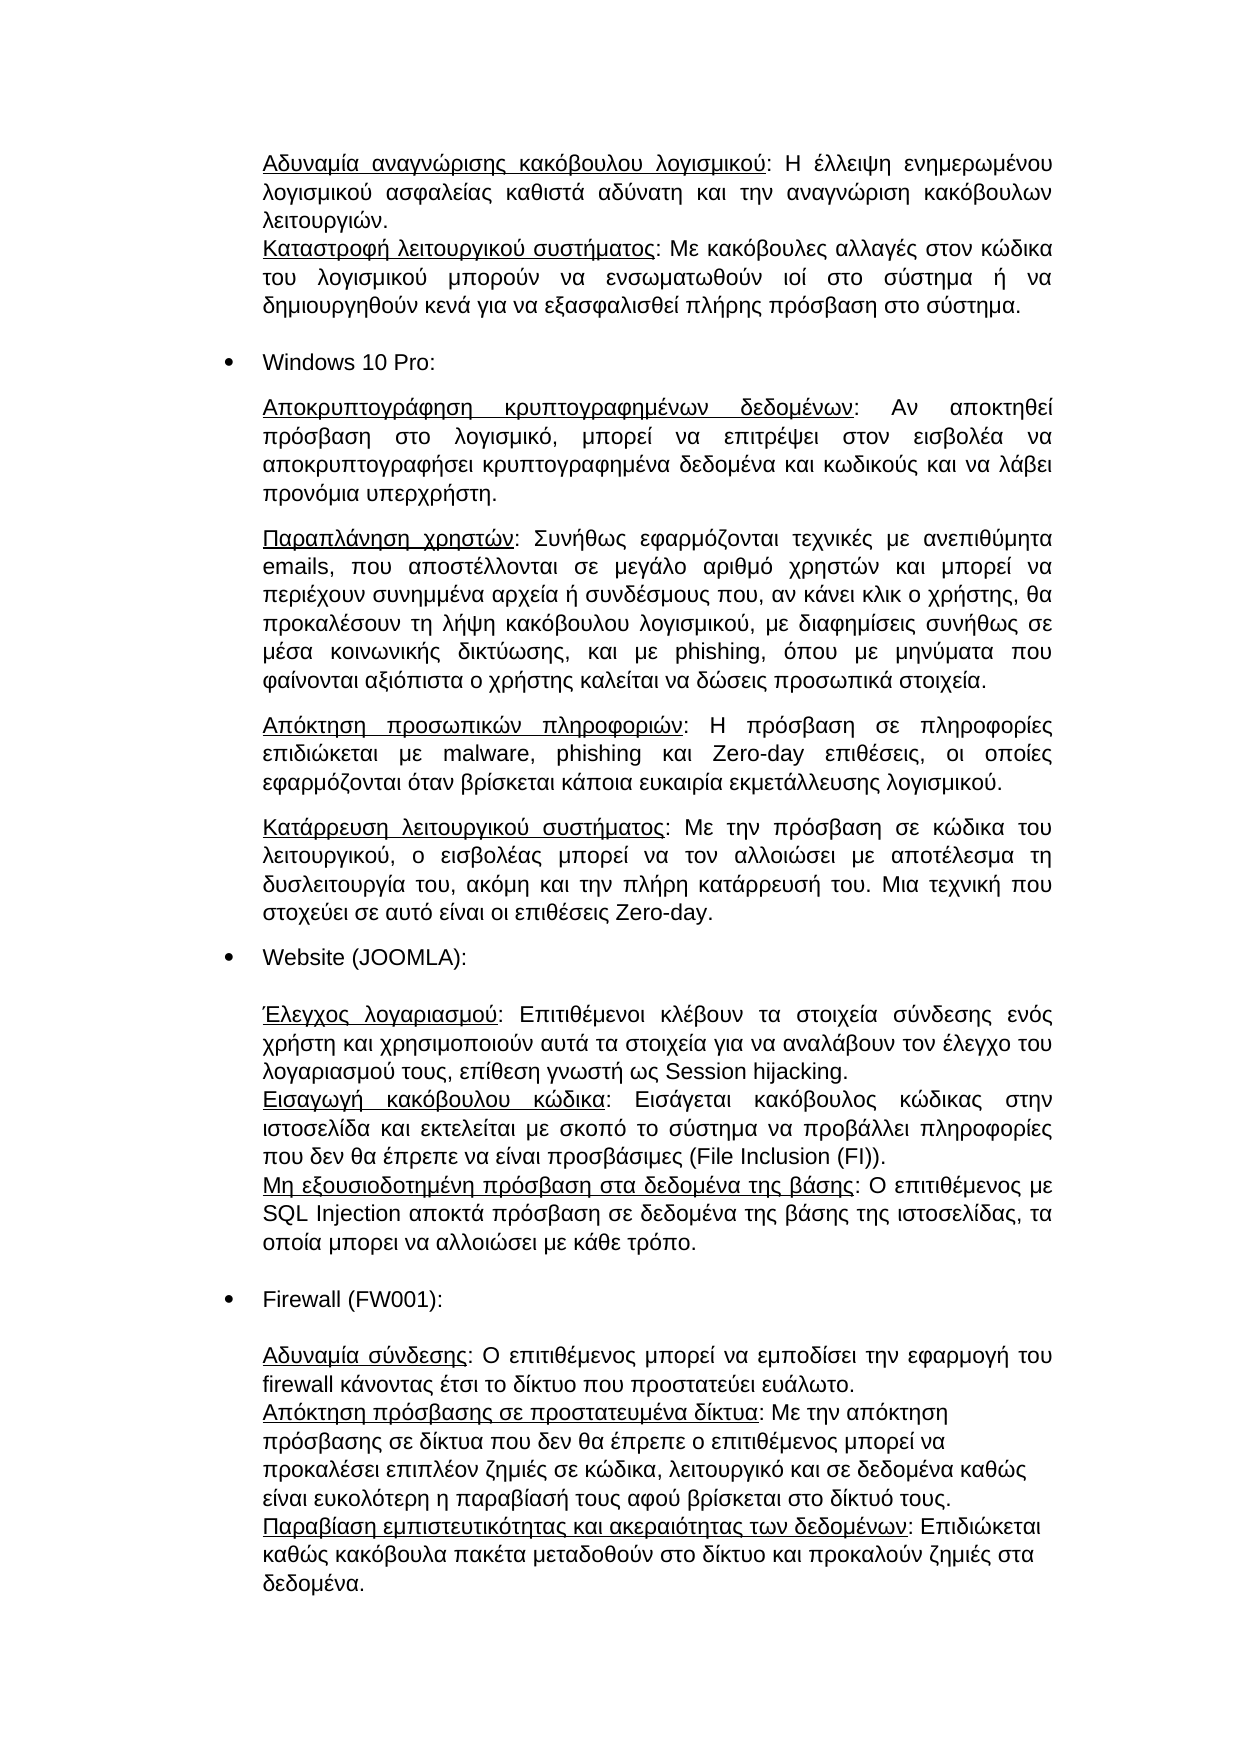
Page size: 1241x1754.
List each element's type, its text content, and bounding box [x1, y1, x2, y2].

list Έλεγχος λογαριασμού: Επιτιθέμενοι κλέβουν τα στοιχεία σύνδεσης ενός χρήστη και χρησιμοποιούν αυτά τα στοιχεία για να αναλάβουν τον έλεγχο του λογαριασμού τους, επίθεση γνωστή ως Session hijacking. [262, 1001, 1053, 1084]
text Παραπλάνηση χρηστών: Συνήθως εφαρμόζονται τεχνικές με ανεπιθύμητα emails, που αποστέλλονται σε μεγάλο αριθμό χρηστών και μπορεί να περιέχουν συνημμένα αρχεία ή συνδέσμους που, αν κάνει κλικ ο χρήστης, θα προκαλέσουν τη λήψη κακόβουλου λογισμικού, με διαφημίσεις συνήθως σε μέσα κοινωνικής δικτύωσης, και με phishing, όπου με μηνύματα που φαίνονται αξιόπιστα ο χρήστης καλείται να δώσεις προσωπικά στοιχεία. [262, 524, 1053, 693]
list Firewall (FW001): [225, 1286, 1053, 1312]
text Κατάρρευση λειτουργικού συστήματος: Με την πρόσβαση σε κώδικα του λειτουργικού, ο εισβολέας μπορεί να τον αλλοιώσει με αποτέλεσμα τη δυσλειτουργία του, ακόμη και την πλήρη κατάρρευσή του. Μια τεχνική που στοχεύει σε αυτό είναι οι επιθέσεις Zero-day. [262, 814, 1053, 926]
list Εισαγωγή κακόβουλου κώδικα: Εισάγεται κακόβουλος κώδικας στην ιστοσελίδα και εκτελείται με σκοπό το σύστημα να προβάλλει πληροφορίες που δεν θα έπρεπε να είναι προσβάσιμες (File Inclusion (FI)). [262, 1086, 1053, 1170]
list Windows 10 Pro: [225, 349, 1053, 375]
list Αδυναμία σύνδεσης: Ο επιτιθέμενος μπορεί να εμποδίσει την εφαρμογή του firewall κάνοντας έτσι το δίκτυο που προστατεύει ευάλωτο. [262, 1342, 1053, 1397]
list Παραβίαση εμπιστευτικότητας και ακεραιότητας των δεδομένων: Επιδιώκεται καθώς κακόβουλα πακέτα μεταδοθούν στο δίκτυο και προκαλούν ζημιές στα δεδομένα. [262, 1513, 1053, 1596]
text Απόκτηση προσωπικών πληροφοριών: Η πρόσβαση σε πληροφορίες επιδιώκεται με malware, phishing και Zero-day επιθέσεις, οι οποίες εφαρμόζονται όταν βρίσκεται κάποια ευκαιρία εκμετάλλευσης λογισμικού. [262, 712, 1053, 795]
text Αποκρυπτογράφηση κρυπτογραφημένων δεδομένων: Αν αποκτηθεί πρόσβαση στο λογισμικό, μπορεί να επιτρέψει στον εισβολέα να αποκρυπτογραφήσει κρυπτογραφημένα δεδομένα και κωδικούς και να λάβει προνόμια υπερχρήστη. [262, 394, 1053, 506]
list Απόκτηση πρόσβασης σε προστατευμένα δίκτυα: Με την απόκτηση πρόσβασης σε δίκτυα που δεν θα έπρεπε ο επιτιθέμενος μπορεί να προκαλέσει επιπλέον ζημιές σε κώδικα, λειτουργικό και σε δεδομένα καθώς είναι ευκολότερη η παραβίασή τους αφού βρίσκεται στο δίκτυό τους. [262, 1399, 1053, 1511]
list Καταστροφή λειτουργικού συστήματος: Με κακόβουλες αλλαγές στον κώδικα του λογισμικού μπορούν να ενσωματωθούν ιοί στο σύστημα ή να δημιουργηθούν κενά για να εξασφαλισθεί πλήρης πρόσβαση στο σύστημα. [262, 235, 1053, 318]
list Μη εξουσιοδοτημένη πρόσβαση στα δεδομένα της βάσης: Ο επιτιθέμενος με SQL Injection αποκτά πρόσβαση σε δεδομένα της βάσης της ιστοσελίδας, τα οποία μπορει να αλλοιώσει με κάθε τρόπο. [262, 1172, 1053, 1255]
list Website (JOOMLA): [225, 944, 1053, 971]
list Αδυναμία αναγνώρισης κακόβουλου λογισμικού: Η έλλειψη ενημερωμένου λογισμικού ασφαλείας καθιστά αδύνατη και την αναγνώριση κακόβουλων λειτουργιών. [262, 150, 1053, 233]
